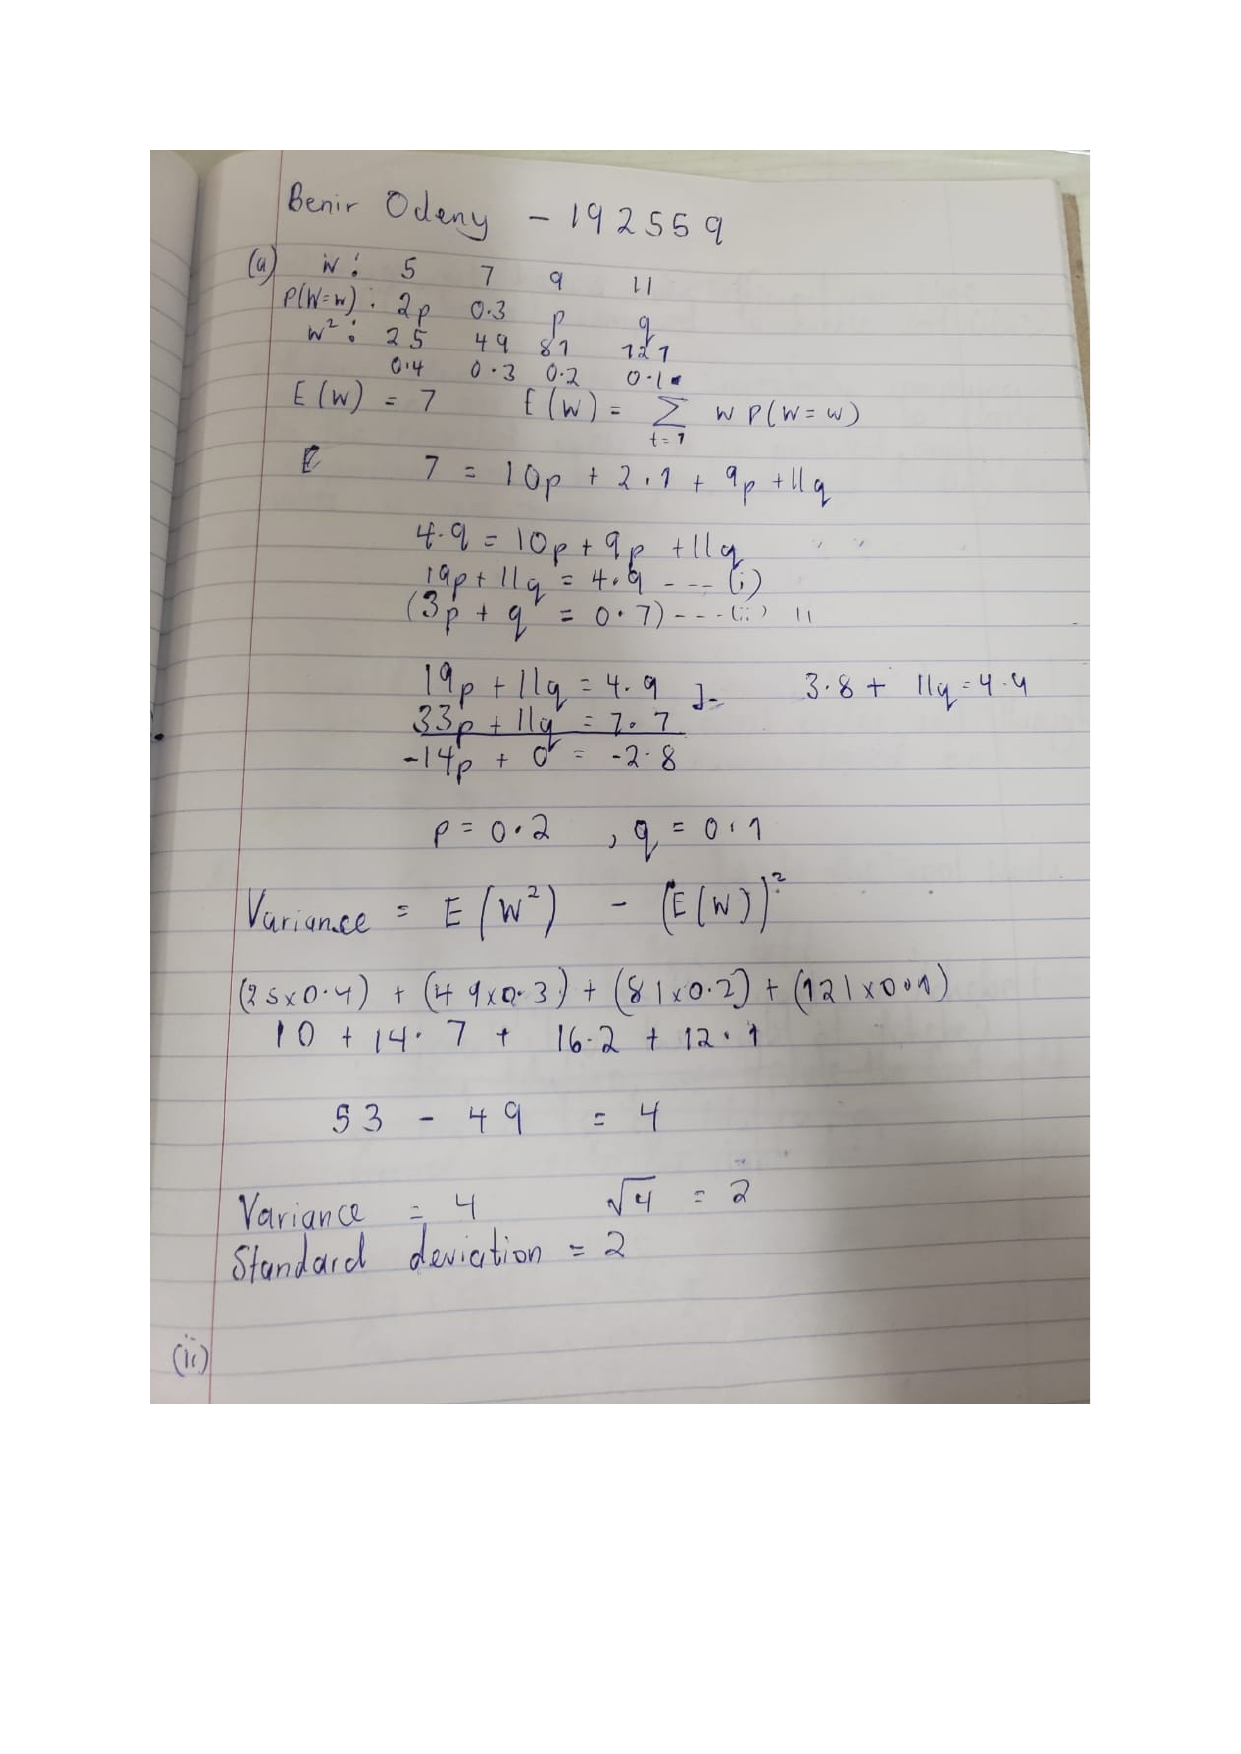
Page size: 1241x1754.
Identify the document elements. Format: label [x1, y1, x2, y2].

picture [150, 150, 1091, 1404]
